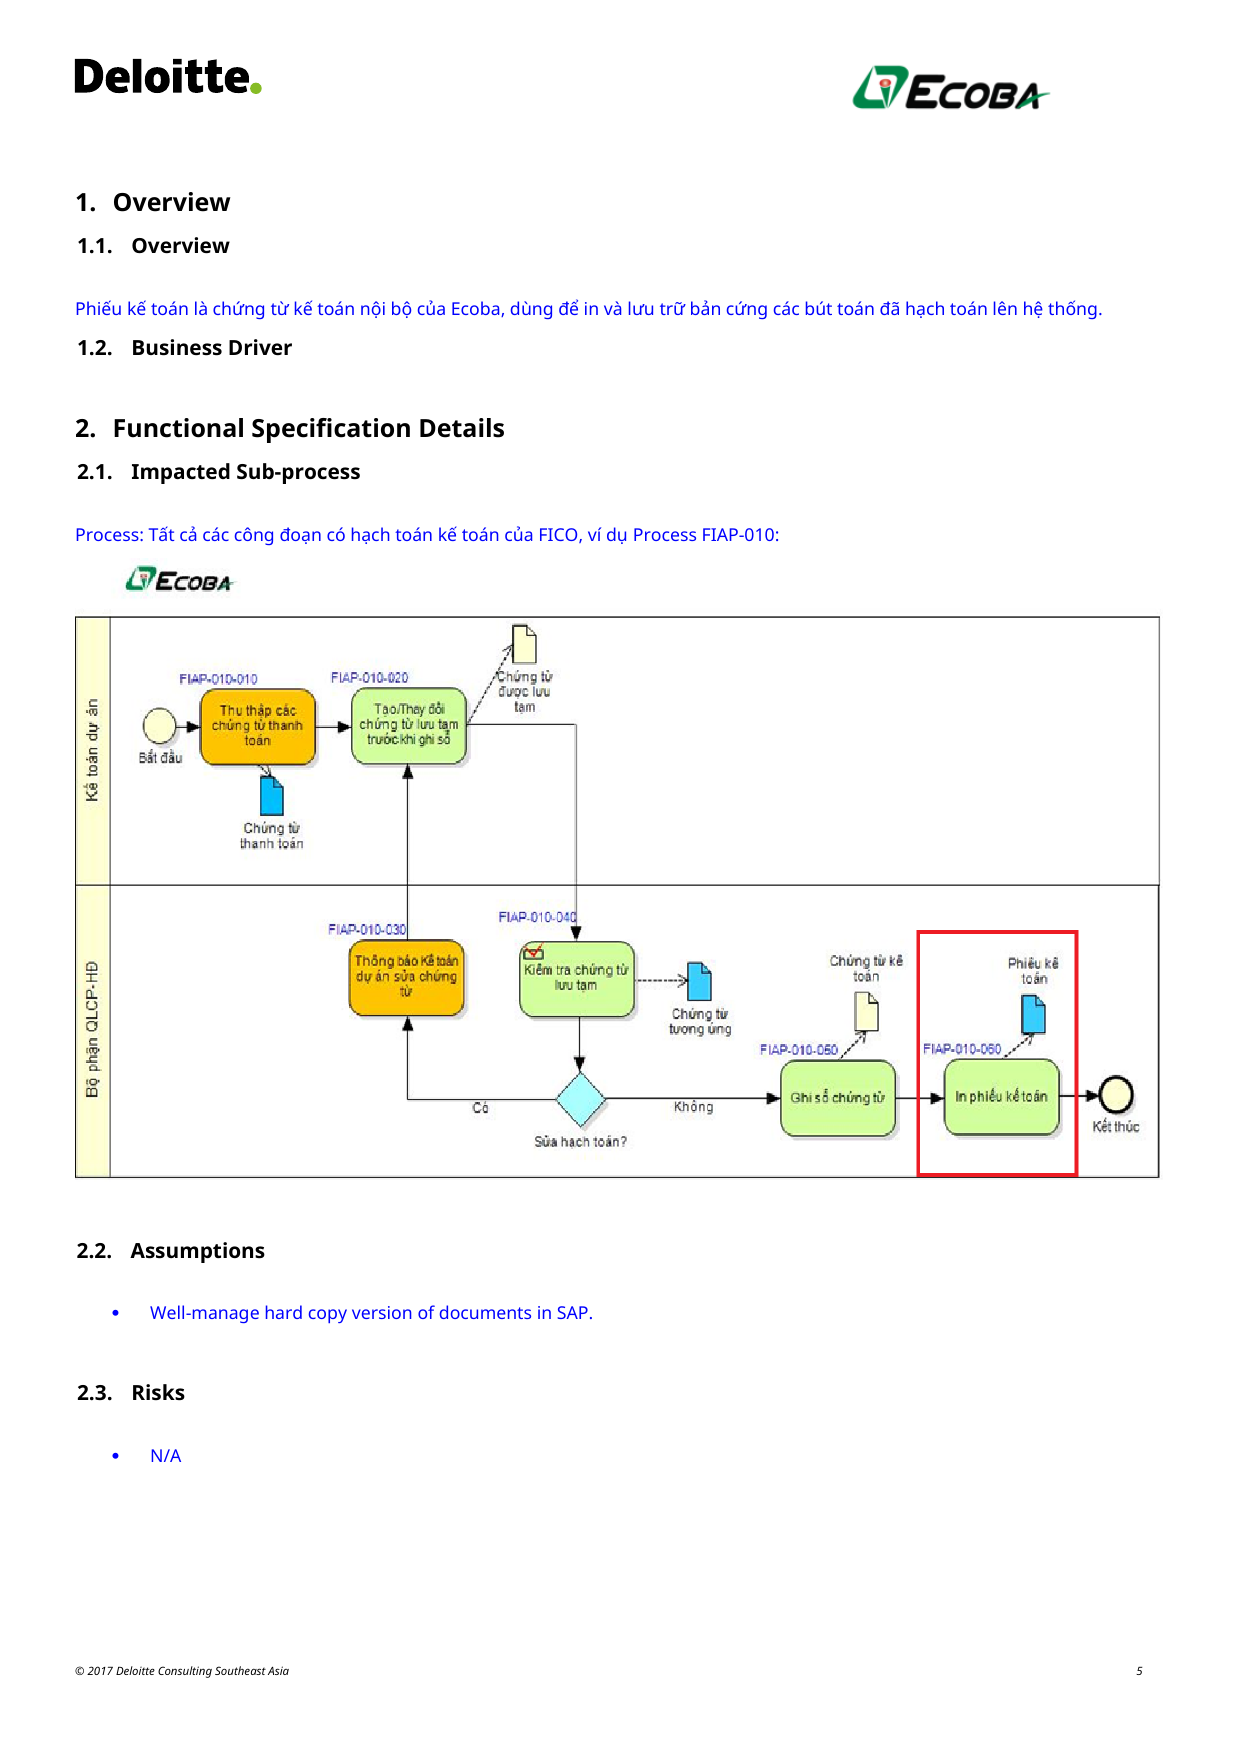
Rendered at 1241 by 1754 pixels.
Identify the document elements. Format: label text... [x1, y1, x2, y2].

subtitle Impacted Sub-process [77, 457, 1162, 485]
list N/A [112, 1443, 1162, 1468]
subtitle Business Driver [77, 333, 1162, 361]
subtitle Assumptions [76, 1236, 1162, 1264]
subtitle Overview [75, 184, 1162, 218]
text Process: Tất cả các công đoạn có hạch toán kế toán của FICO, ví dụ Process FIAP-010: [75, 522, 1162, 546]
text Phiếu kế toán là chứng từ kế toán nội bộ của Ecoba, dùng để in và lưu trữ bản cứng các bút toán đã hạch toán lên hệ thống. [75, 296, 1162, 320]
subtitle Overview [77, 231, 1162, 259]
subtitle Risks [77, 1378, 1162, 1407]
list Well-manage hard copy version of documents in SAP. [112, 1301, 1162, 1325]
picture [849, 58, 1051, 117]
picture [75, 558, 1163, 1183]
subtitle Functional Specification Details [75, 410, 1162, 444]
